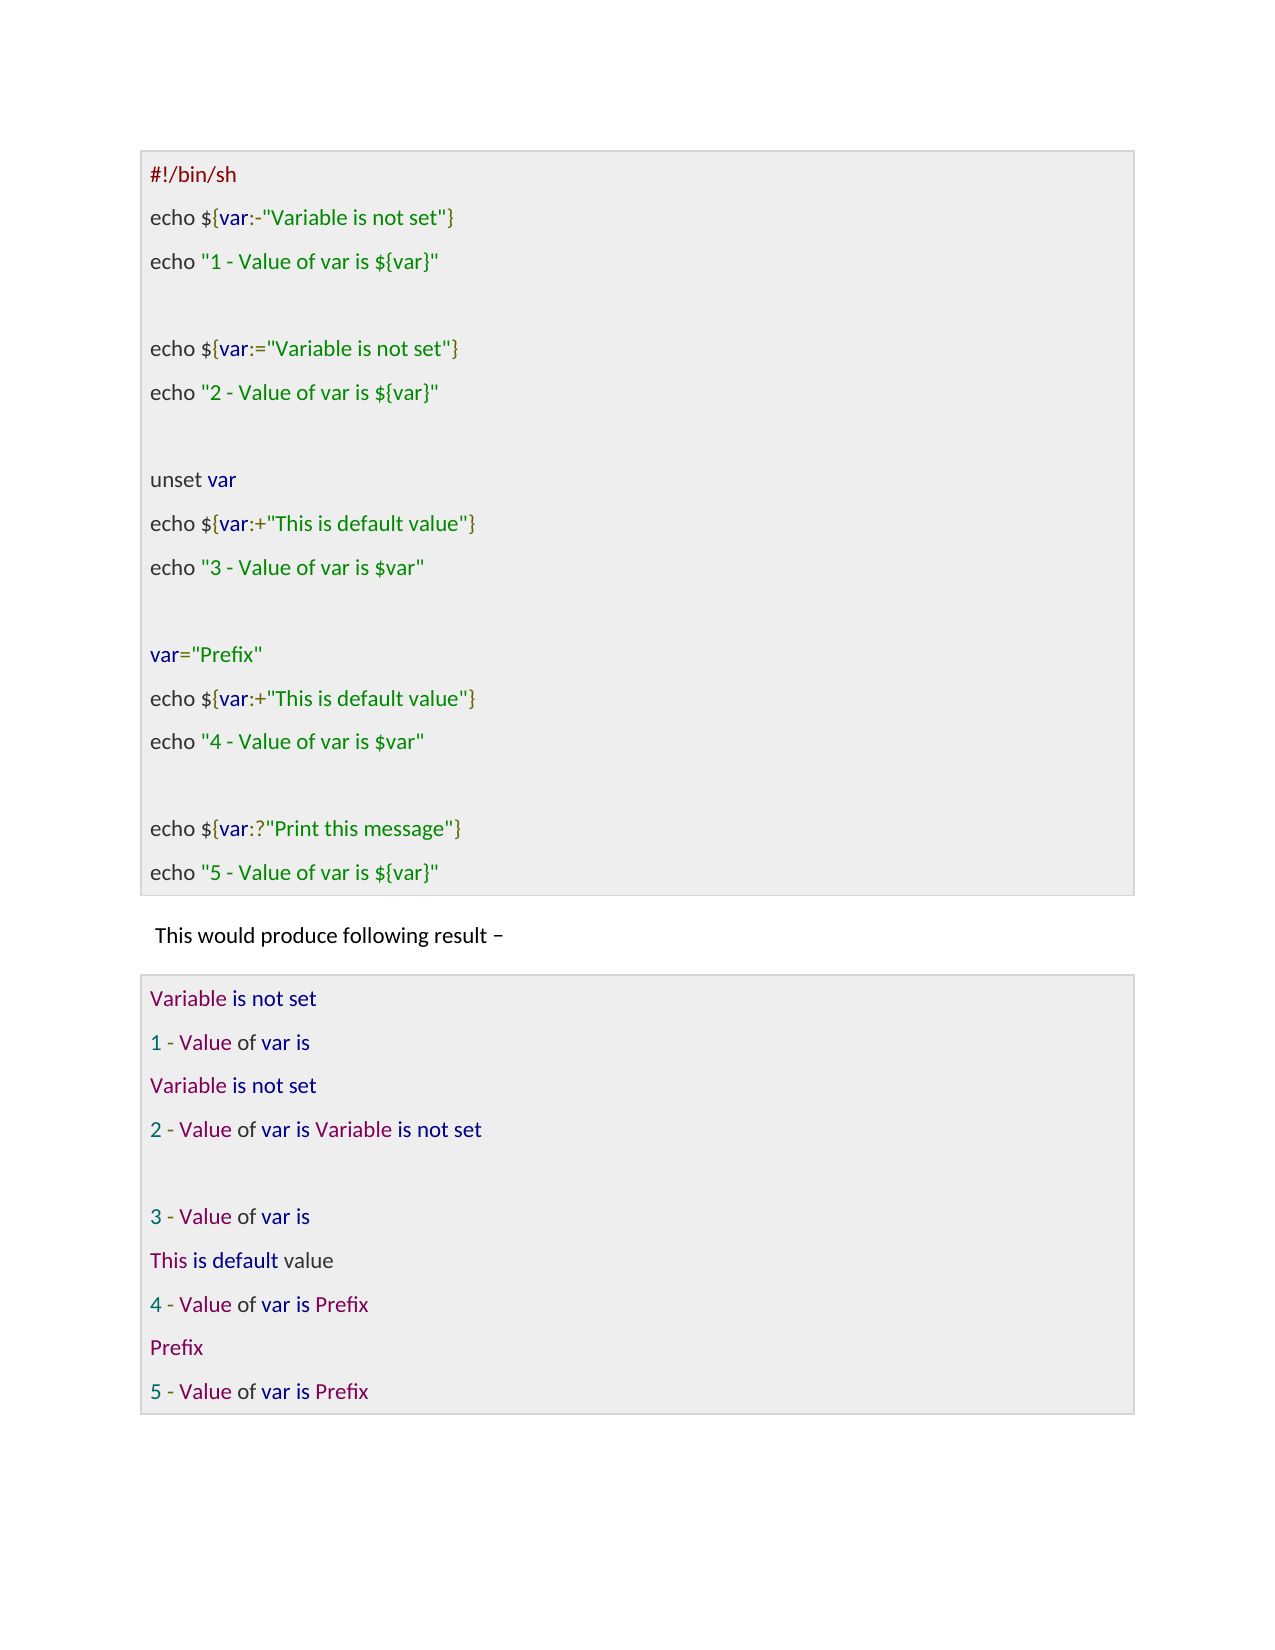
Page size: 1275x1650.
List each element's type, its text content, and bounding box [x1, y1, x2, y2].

text Prefix [142, 1323, 1133, 1361]
text 4 - Value of var is Prefix [142, 1280, 1133, 1318]
text #!/bin/sh [142, 152, 1133, 188]
text echo ${var:+"This is default value"} [142, 674, 1133, 712]
text 1 - Value of var is [142, 1018, 1133, 1056]
text This is default value [142, 1236, 1133, 1274]
text echo ${var:+"This is default value"} [142, 499, 1133, 537]
text echo ${var:?"Print this message"} [142, 805, 1133, 843]
text 5 - Value of var is Prefix [142, 1367, 1133, 1413]
text var="Prefix" [142, 630, 1133, 668]
text unset var [142, 456, 1133, 493]
text echo ${var:="Variable is not set"} [142, 324, 1133, 362]
text echo "4 - Value of var is $var" [142, 717, 1133, 755]
text This would produce following result − [155, 912, 1120, 949]
text echo "2 - Value of var is ${var}" [142, 368, 1133, 406]
text Variable is not set [142, 976, 1133, 1012]
text echo ${var:-"Variable is not set"} [142, 194, 1133, 232]
text Variable is not set [142, 1062, 1133, 1099]
text 2 - Value of var is Variable is not set [142, 1105, 1133, 1143]
text echo "5 - Value of var is ${var}" [142, 848, 1133, 895]
text 3 - Value of var is [142, 1192, 1133, 1230]
text echo "1 - Value of var is ${var}" [142, 237, 1133, 275]
text echo "3 - Value of var is $var" [142, 543, 1133, 581]
